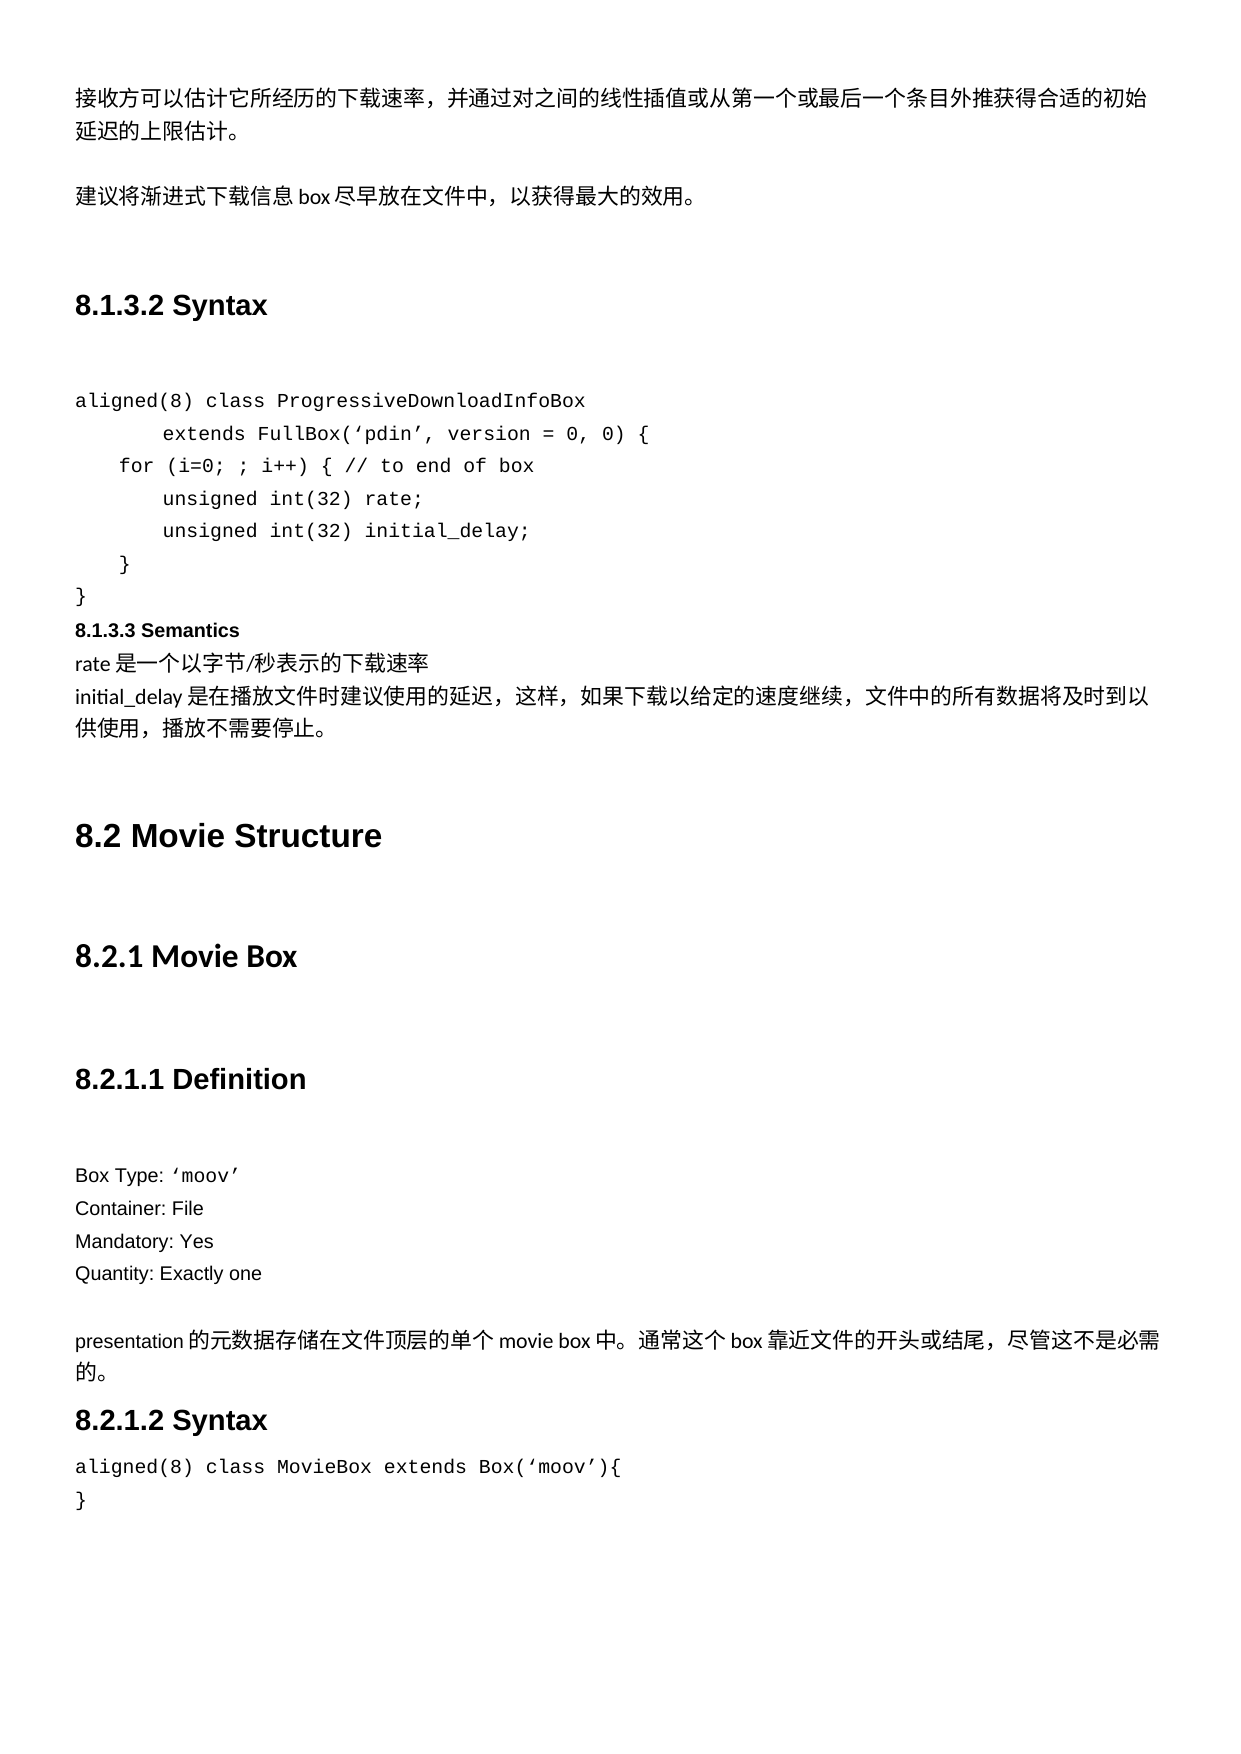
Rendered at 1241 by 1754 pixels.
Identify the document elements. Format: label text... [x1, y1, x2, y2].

text rate是一个以字节/秒表示的下载速率 [75, 646, 1165, 678]
text Box Type: ‘moov’ [75, 1160, 1165, 1192]
subtitle 8.1.3.2 Syntax [75, 272, 1165, 337]
text Quantity: Exactly one [75, 1257, 1165, 1290]
subtitle 8.2.1 Movie Box [75, 923, 1165, 988]
text extends FullBox(‘pdin’, version = 0, 0) { [119, 418, 1165, 451]
subtitle 8.2.1.1 Definition [75, 1046, 1165, 1111]
text for (i=0; ; i++) { // to end of box [75, 451, 1165, 483]
text aligned(8) class ProgressiveDownloadInfoBox [75, 386, 1165, 418]
text presentation的元数据存储在文件顶层的单个movie box中。通常这个box靠近文件的开头或结尾，尽管这不是必需的。 [75, 1322, 1165, 1387]
text } [75, 581, 1165, 613]
text 8.2.1.2 Syntax [75, 1387, 1165, 1452]
subtitle 8.2 Movie Structure [75, 803, 1165, 868]
text Container: File [75, 1192, 1165, 1225]
text initial_delay是在播放文件时建议使用的延迟，这样，如果下载以给定的速度继续，文件中的所有数据将及时到以供使用，播放不需要停止。 [75, 678, 1165, 743]
text 接收方可以估计它所经历的下载速率，并通过对之间的线性插值或从第一个或最后一个条目外推获得合适的初始延迟的上限估计。 [75, 81, 1165, 146]
text } [75, 1485, 1165, 1517]
text 建议将渐进式下载信息box尽早放在文件中，以获得最大的效用。 [75, 178, 1165, 211]
text 8.1.3.3 Semantics [75, 613, 1165, 646]
text Mandatory: Yes [75, 1225, 1165, 1257]
text unsigned int(32) initial_delay; [119, 516, 1165, 548]
text unsigned int(32) rate; [119, 483, 1165, 516]
text aligned(8) class MovieBox extends Box(‘moov’){ [75, 1452, 1165, 1485]
text } [75, 548, 1165, 581]
